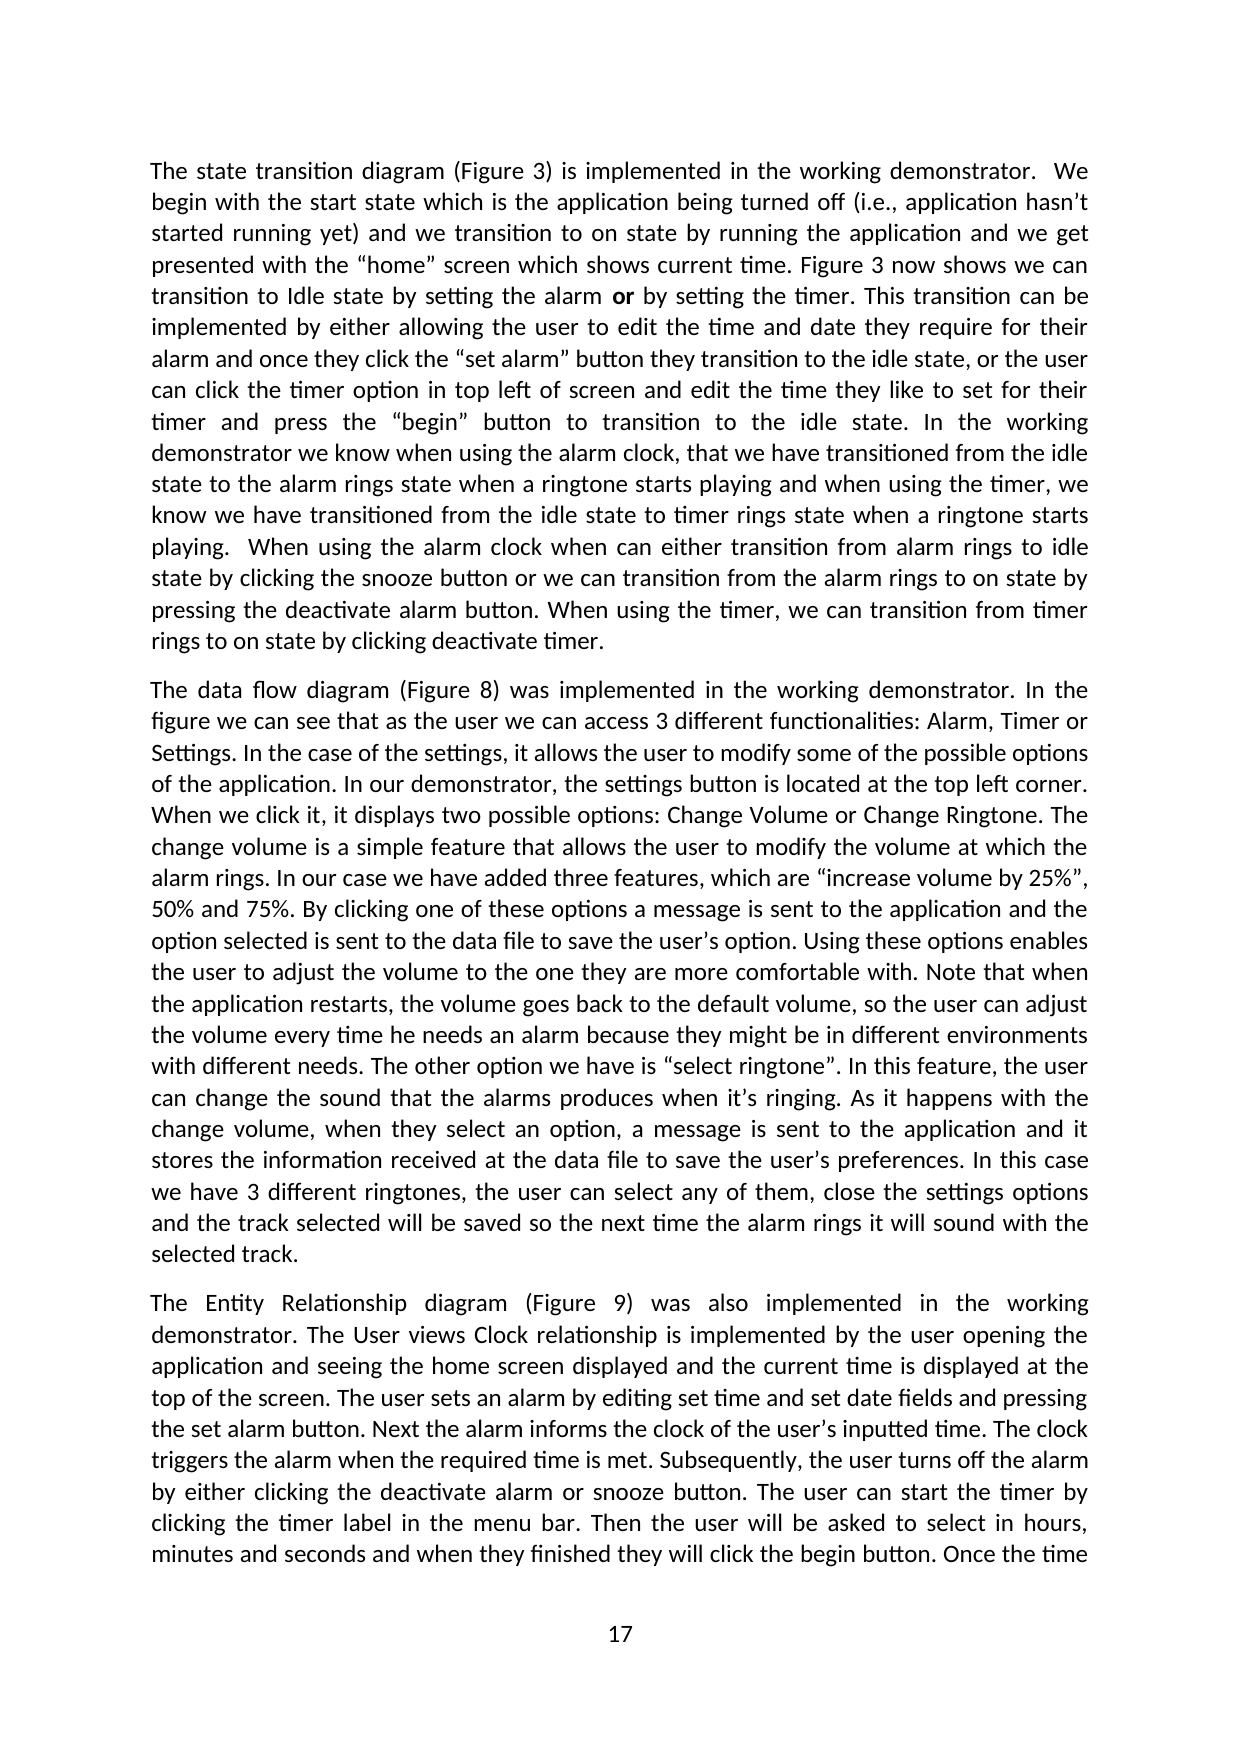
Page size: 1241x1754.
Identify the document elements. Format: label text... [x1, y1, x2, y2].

text The data flow diagram (Figure 8) was implemented in the working demonstrator. In the figure we can see that as the user we can access 3 different functionalities: Alarm, Timer or Settings. In the case of the settings, it allows the user to modify some of the possible options of the application. In our demonstrator, the settings button is located at the top left corner. When we click it, it displays two possible options: Change Volume or Change Ringtone. The change volume is a simple feature that allows the user to modify the volume at which the alarm rings. In our case we have added three features, which are “increase volume by 25%”, 50% and 75%. By clicking one of these options a message is sent to the application and the option selected is sent to the data file to save the user’s option. Using these options enables the user to adjust the volume to the one they are more comfortable with. Note that when the application restarts, the volume goes back to the default volume, so the user can adjust the volume every time he needs an alarm because they might be in different environments with different needs. The other option we have is “select ringtone”. In this feature, the user can change the sound that the alarms produces when it’s ringing. As it happens with the change volume, when they select an option, a message is sent to the application and it stores the information received at the data file to save the user’s preferences. In this case we have 3 different ringtones, the user can select any of them, close the settings options and the track selected will be saved so the next time the alarm rings it will sound with the selected track. [150, 674, 1090, 1269]
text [150, 1288, 1090, 1569]
text The state transition diagram (Figure 3) is implemented in the working demonstrator. We begin with the start state which is the application being turned off (i.e., application hasn’t started running yet) and we transition to on state by running the application and we get presented with the “home” screen which shows current time. Figure 3 now shows we can transition to Idle state by setting the alarm or by setting the timer. This transition can be implemented by either allowing the user to edit the time and date they require for their alarm and once they click the “set alarm” button they transition to the idle state, or the user can click the timer option in top left of screen and edit the time they like to set for their timer and press the “begin” button to transition to the idle state. In the working demonstrator we know when using the alarm clock, that we have transitioned from the idle state to the alarm rings state when a ringtone starts playing and when using the timer, we know we have transitioned from the idle state to timer rings state when a ringtone starts playing. When using the alarm clock when can either transition from alarm rings to idle state by clicking the snooze button or we can transition from the alarm rings to on state by pressing the deactivate alarm button. When using the timer, we can transition from timer rings to on state by clicking deactivate timer. [150, 155, 1090, 656]
